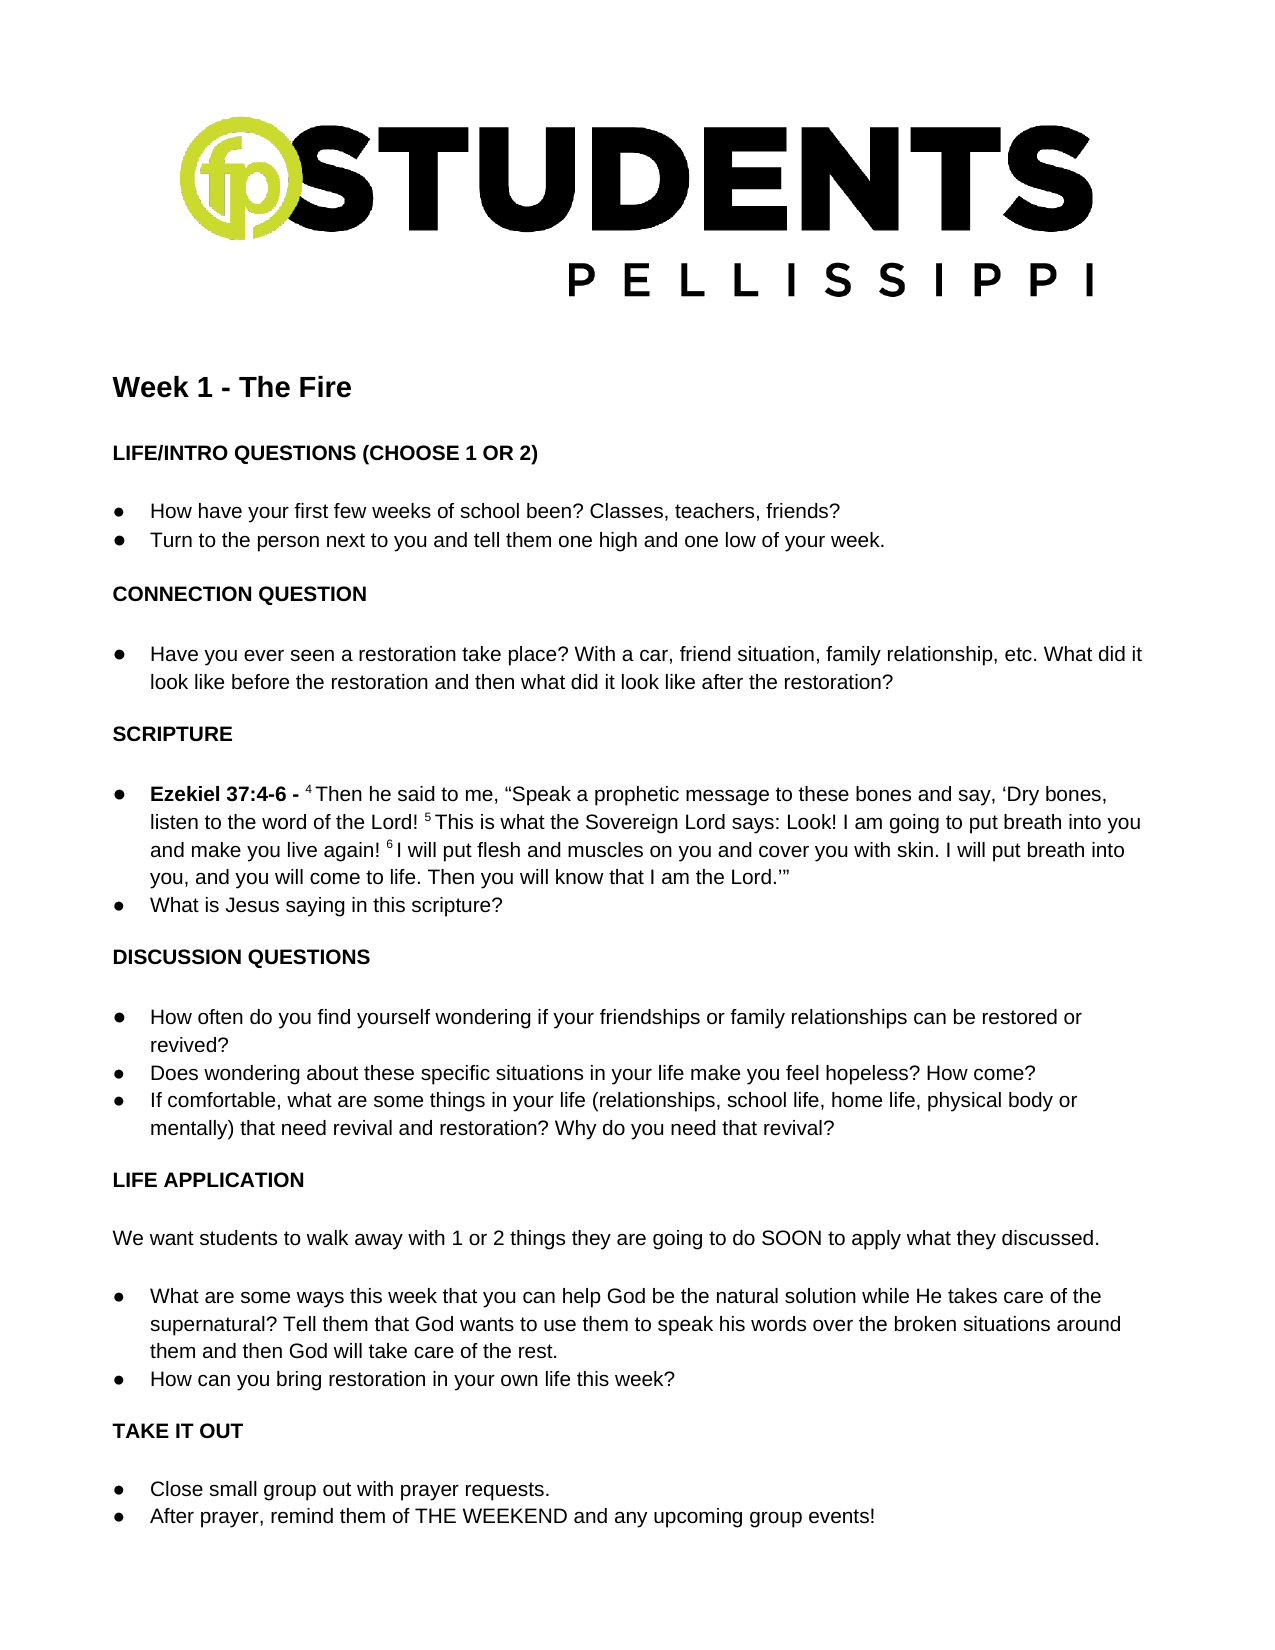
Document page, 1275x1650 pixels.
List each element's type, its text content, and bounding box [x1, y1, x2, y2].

list What is Jesus saying in this scripture? [112, 892, 1162, 916]
list How can you bring restoration in your own life this week? [112, 1366, 1162, 1390]
list What are some ways this week that you can help God be the natural solution while He takes care of the supernatural? Tell them that God wants to use them to speak his words over the broken situations around them and then God will take care of the rest. [112, 1284, 1162, 1363]
text Week 1 - The Fire [112, 369, 1162, 403]
list How often do you find yourself wondering if your friendships or family relationships can be restored or revived? [112, 1003, 1162, 1057]
list Have you ever seen a restoration take place? With a car, friend situation, family relationship, etc. What did it look like before the restoration and then what did it look like after the restoration? [112, 639, 1162, 693]
text SCRIPTURE [112, 722, 1162, 746]
list If comfortable, what are some things in your life (relationships, school life, home life, physical body or mentally) that need revival and restoration? Why do you need that revival? [112, 1088, 1162, 1139]
list How have your first few weeks of school been? Classes, teachers, friends? [112, 499, 1162, 523]
picture [504, 112, 801, 304]
text LIFE/INTRO QUESTIONS (CHOOSE 1 OR 2) [112, 441, 1162, 465]
text We want students to walk away with 1 or 2 things they are going to do SOON to apply what they discussed. [112, 1226, 1162, 1250]
list Turn to the person next to you and tell them one high and one low of your week. [112, 526, 1162, 553]
list Close small group out with prayer requests. [112, 1477, 1162, 1501]
text LIFE APPLICATION [112, 1168, 1162, 1192]
text DISCUSSION QUESTIONS [112, 945, 1162, 969]
text CONNECTION QUESTION [112, 582, 1162, 606]
list Does wondering about these specific situations in your life make you feel hopeless? How come? [112, 1060, 1162, 1084]
text TAKE IT OUT [112, 1419, 1162, 1443]
list Ezekiel 37:4-6 - 4 Then he said to me, “Speak a prophetic message to these bones and say, ‘Dry bones, listen to the word of the Lord! 5 This is what the Sovereign Lord says: Look! I am going to put breath into you and make you live again! 6 I will put flesh and muscles on you and cover you with skin. I will put breath into you, and you will come to life. Then you will know that I am the Lord.’” [112, 780, 1162, 889]
list After prayer, remind them of THE WEEKEND and any upcoming group events! [112, 1504, 1162, 1528]
